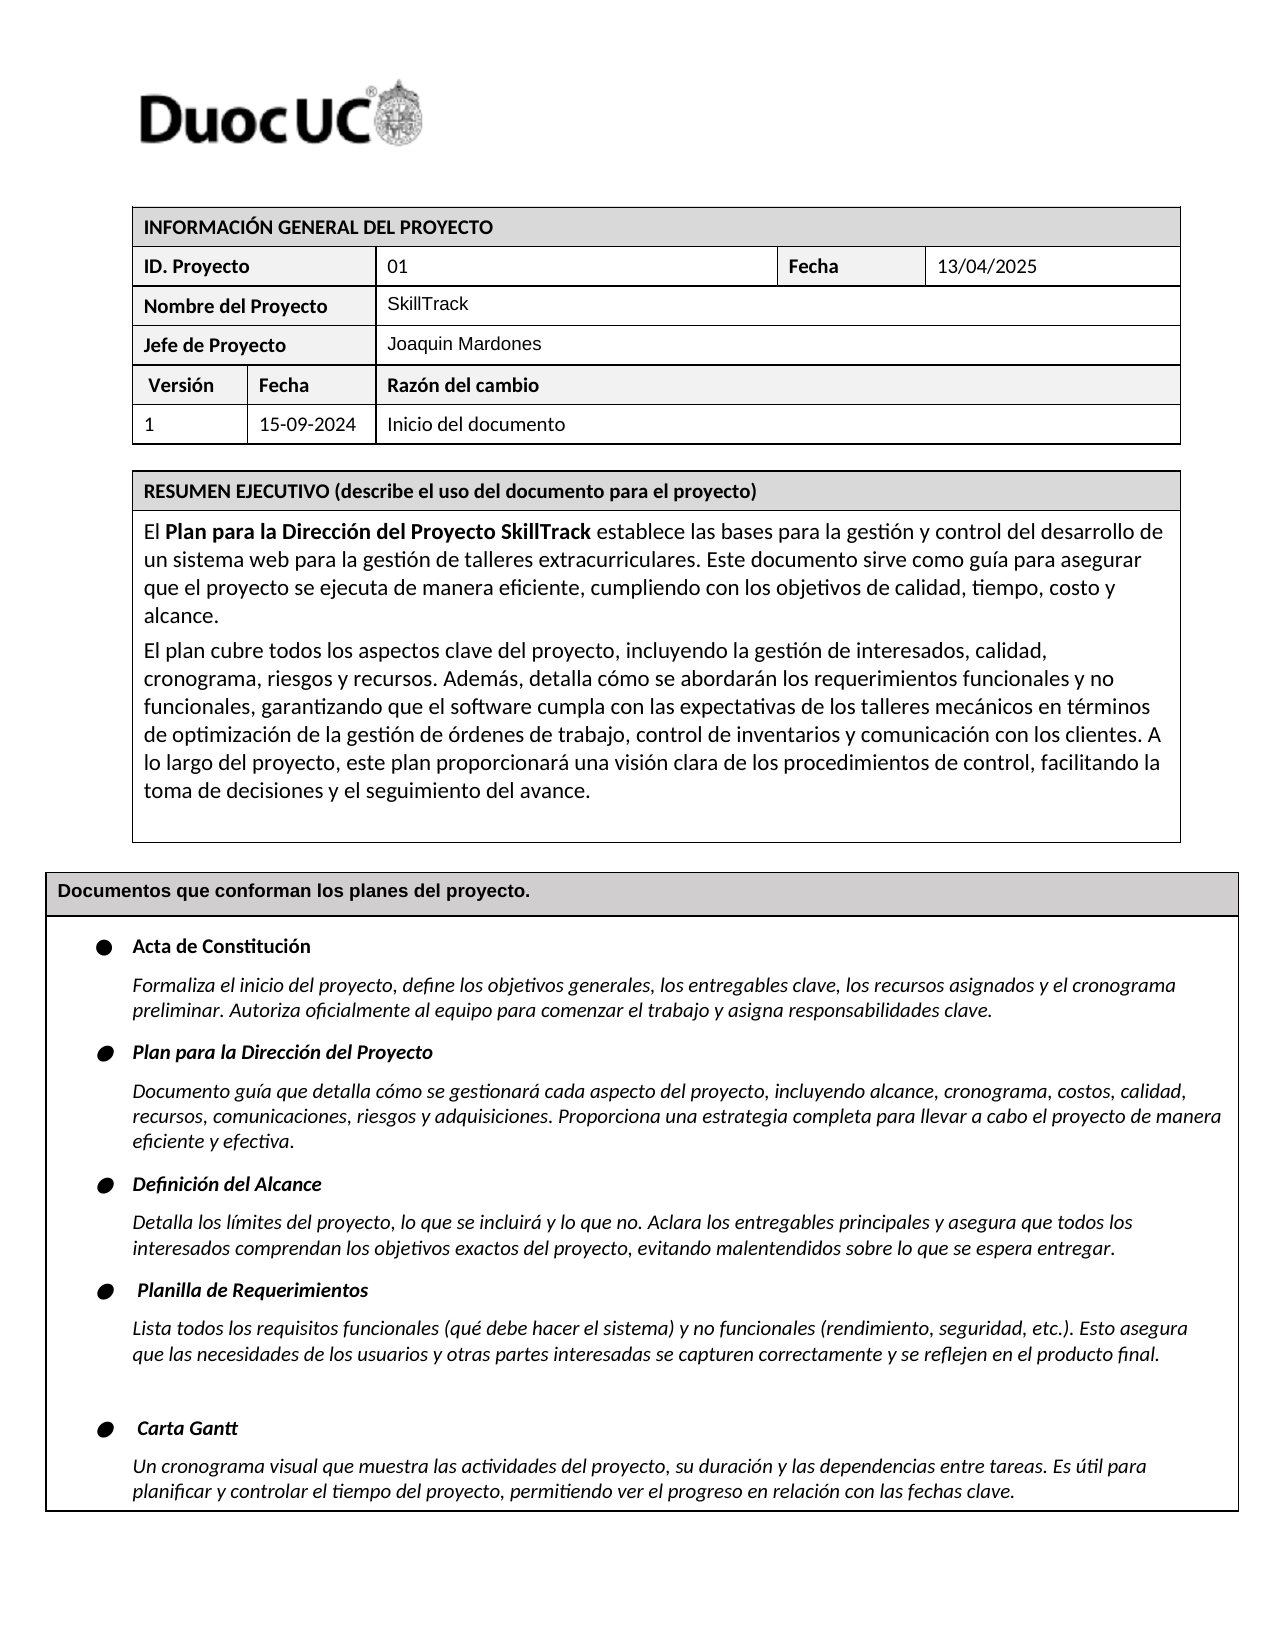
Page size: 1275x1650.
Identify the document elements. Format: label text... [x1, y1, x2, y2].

table_cell Razón del cambio [377, 366, 1180, 404]
table_cell Fecha [248, 366, 375, 404]
table_cell El Plan para la Dirección del Proyecto SkillTrack establece las bases para la gestión y control del desarrollo de un sistema web para la gestión de talleres extracurriculares. Este documento sirve como guía para asegurar que el proyecto se ejecuta de manera eficiente, cumpliendo con los objetivos de calidad, tiempo, costo y alcance. El plan cubre todos los aspectos clave del proyecto, incluyendo la gestión de interesados, calidad, cronograma, riesgos y recursos. Además, detalla cómo se abordarán los requerimientos funcionales y no funcionales, garantizando que el software cumpla con las expectativas de los talleres mecánicos en términos de optimización de la gestión de órdenes de trabajo, control de inventarios y comunicación con los clientes. A lo largo del proyecto, este plan proporcionará una visión clara de los procedimientos de control, facilitando la toma de decisiones y el seguimiento del avance. [133, 511, 1180, 842]
table_cell ID. Proyecto [133, 247, 375, 285]
table_header RESUMEN EJECUTIVO (describe el uso del documento para el proyecto) [133, 472, 1180, 510]
table_cell 1 [133, 405, 247, 443]
table_header INFORMACIÓN GENERAL DEL PROYECTO [133, 208, 1180, 246]
table_cell Jefe de Proyecto [133, 326, 375, 364]
table_cell 13/04/2025 [926, 247, 1180, 285]
table_cell Joaquin Mardones [377, 326, 1180, 364]
table_header Documentos que conforman los planes del proyecto. [47, 873, 1238, 915]
table_cell Nombre del Proyecto [133, 287, 375, 325]
table_cell Fecha [778, 247, 925, 285]
table_cell Versión [133, 366, 247, 404]
picture [135, 75, 426, 149]
table_cell Inicio del documento [377, 405, 1180, 443]
table_cell 15-09-2024 [248, 405, 375, 443]
table_cell SkillTrack [377, 287, 1180, 325]
table_cell 01 [377, 247, 777, 285]
